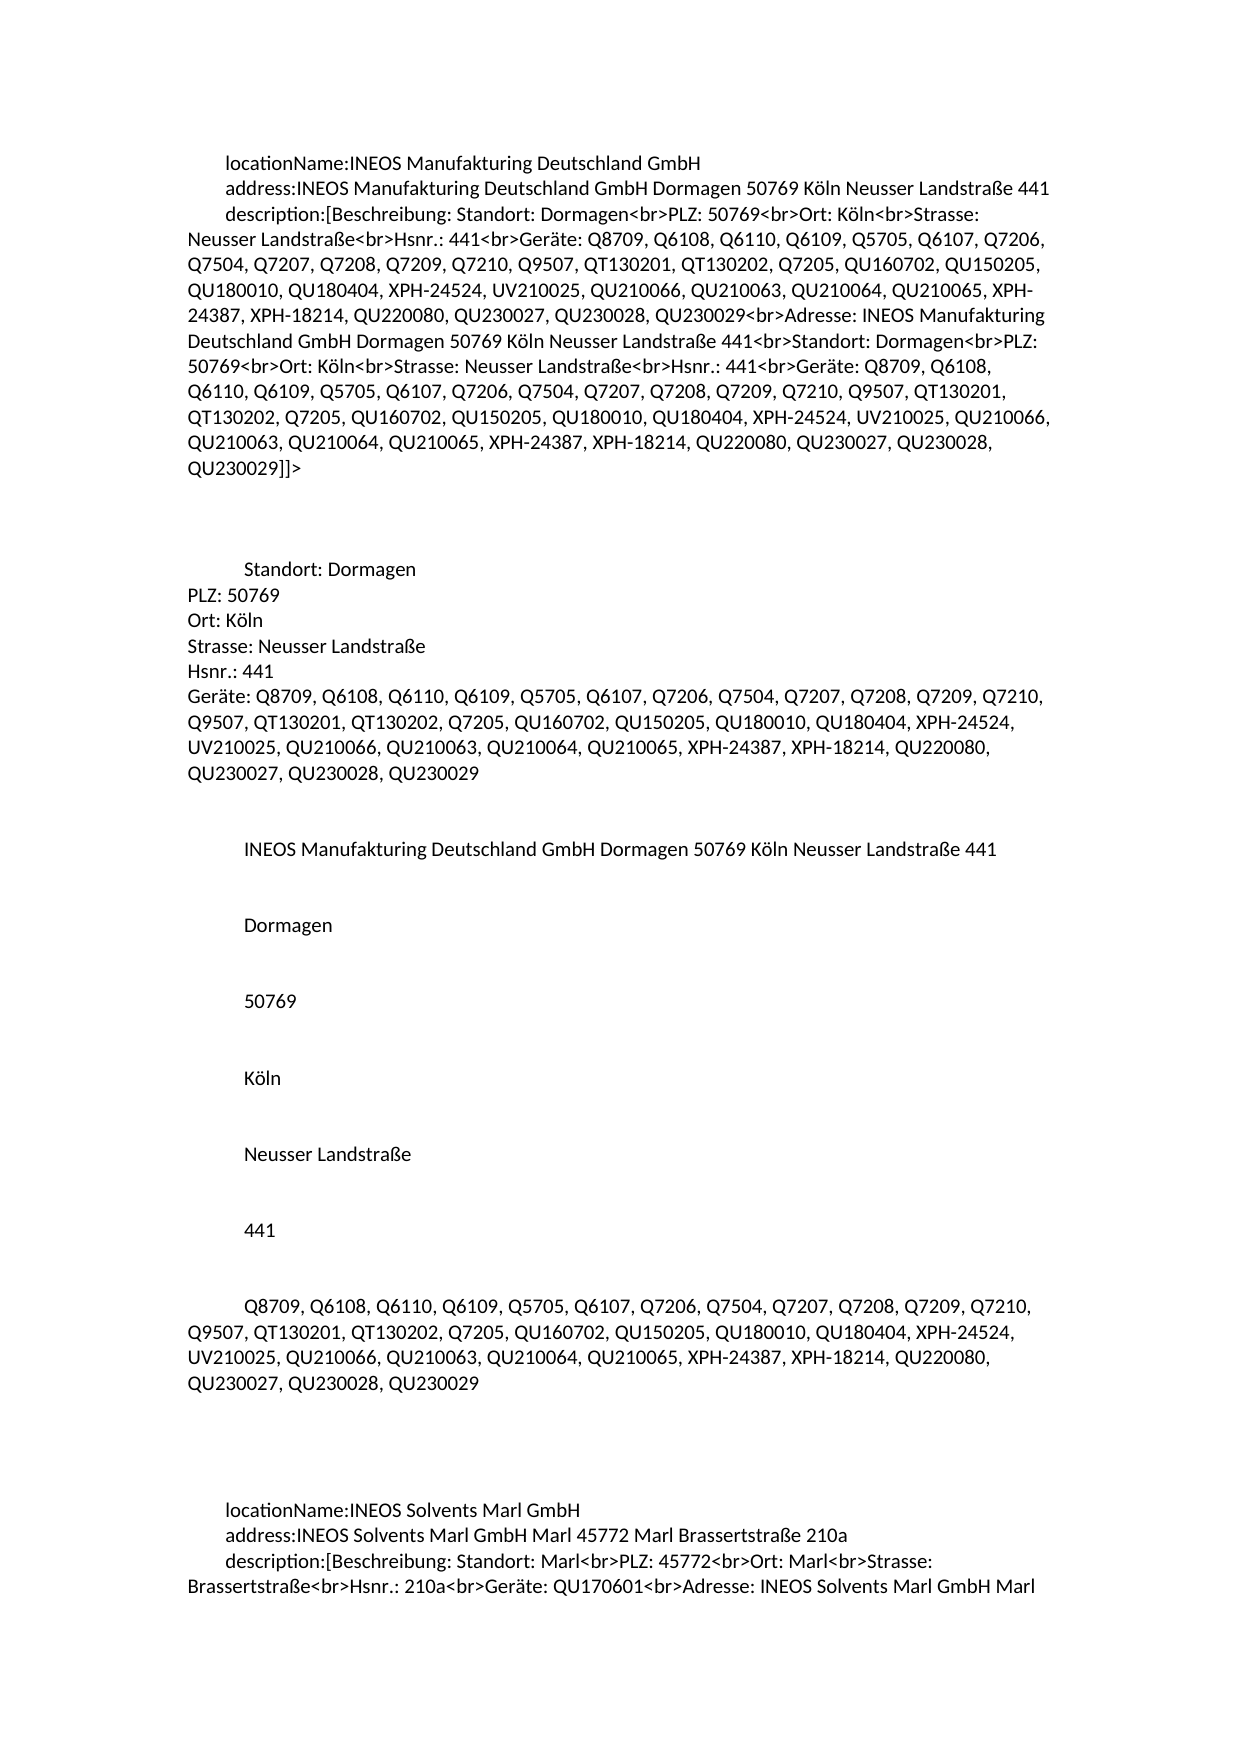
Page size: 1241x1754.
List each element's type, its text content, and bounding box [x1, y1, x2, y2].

text Köln [187, 1065, 1053, 1090]
text locationName:INEOS Solvents Marl GmbH [187, 1497, 1053, 1522]
text Strasse: Neusser Landstraße [187, 633, 1053, 658]
text PLZ: 50769 [187, 582, 1053, 607]
text address:INEOS Solvents Marl GmbH Marl 45772 Marl Brassertstraße 210a [187, 1522, 1053, 1548]
text 50769 [187, 989, 1053, 1014]
text 441 [187, 1217, 1053, 1243]
text locationName:INEOS Manufakturing Deutschland GmbH [187, 150, 1053, 175]
text Q8709, Q6108, Q6110, Q6109, Q5705, Q6107, Q7206, Q7504, Q7207, Q7208, Q7209, Q7210, Q9507, QT130201, QT130202, Q7205, QU160702, QU150205, QU180010, QU180404, XPH-24524, UV210025, QU210066, QU210063, QU210064, QU210065, XPH-24387, XPH-18214, QU220080, QU230027, QU230028, QU230029 [187, 1294, 1053, 1395]
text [187, 1548, 1053, 1599]
text address:INEOS Manufakturing Deutschland GmbH Dormagen 50769 Köln Neusser Landstraße 441 [187, 175, 1053, 201]
text Standort: Dormagen [187, 557, 1053, 582]
text Neusser Landstraße [187, 1141, 1053, 1167]
text Hsnr.: 441 [187, 658, 1053, 684]
text Dormagen [187, 912, 1053, 938]
text INEOS Manufakturing Deutschland GmbH Dormagen 50769 Köln Neusser Landstraße 441 [187, 836, 1053, 862]
text Ort: Köln [187, 607, 1053, 633]
text Geräte: Q8709, Q6108, Q6110, Q6109, Q5705, Q6107, Q7206, Q7504, Q7207, Q7208, Q7209, Q7210, Q9507, QT130201, QT130202, Q7205, QU160702, QU150205, QU180010, QU180404, XPH-24524, UV210025, QU210066, QU210063, QU210064, QU210065, XPH-24387, XPH-18214, QU220080, QU230027, QU230028, QU230029 [187, 684, 1053, 785]
text description:[Beschreibung: Standort: Dormagen<br>PLZ: 50769<br>Ort: Köln<br>Strasse: Neusser Landstraße<br>Hsnr.: 441<br>Geräte: Q8709, Q6108, Q6110, Q6109, Q5705, Q6107, Q7206, Q7504, Q7207, Q7208, Q7209, Q7210, Q9507, QT130201, QT130202, Q7205, QU160702, QU150205, QU180010, QU180404, XPH-24524, UV210025, QU210066, QU210063, QU210064, QU210065, XPH-24387, XPH-18214, QU220080, QU230027, QU230028, QU230029<br>Adresse: INEOS Manufakturing Deutschland GmbH Dormagen 50769 Köln Neusser Landstraße 441<br>Standort: Dormagen<br>PLZ: 50769<br>Ort: Köln<br>Strasse: Neusser Landstraße<br>Hsnr.: 441<br>Geräte: Q8709, Q6108, Q6110, Q6109, Q5705, Q6107, Q7206, Q7504, Q7207, Q7208, Q7209, Q7210, Q9507, QT130201, QT130202, Q7205, QU160702, QU150205, QU180010, QU180404, XPH-24524, UV210025, QU210066, QU210063, QU210064, QU210065, XPH-24387, XPH-18214, QU220080, QU230027, QU230028, QU230029]]> [187, 201, 1053, 480]
